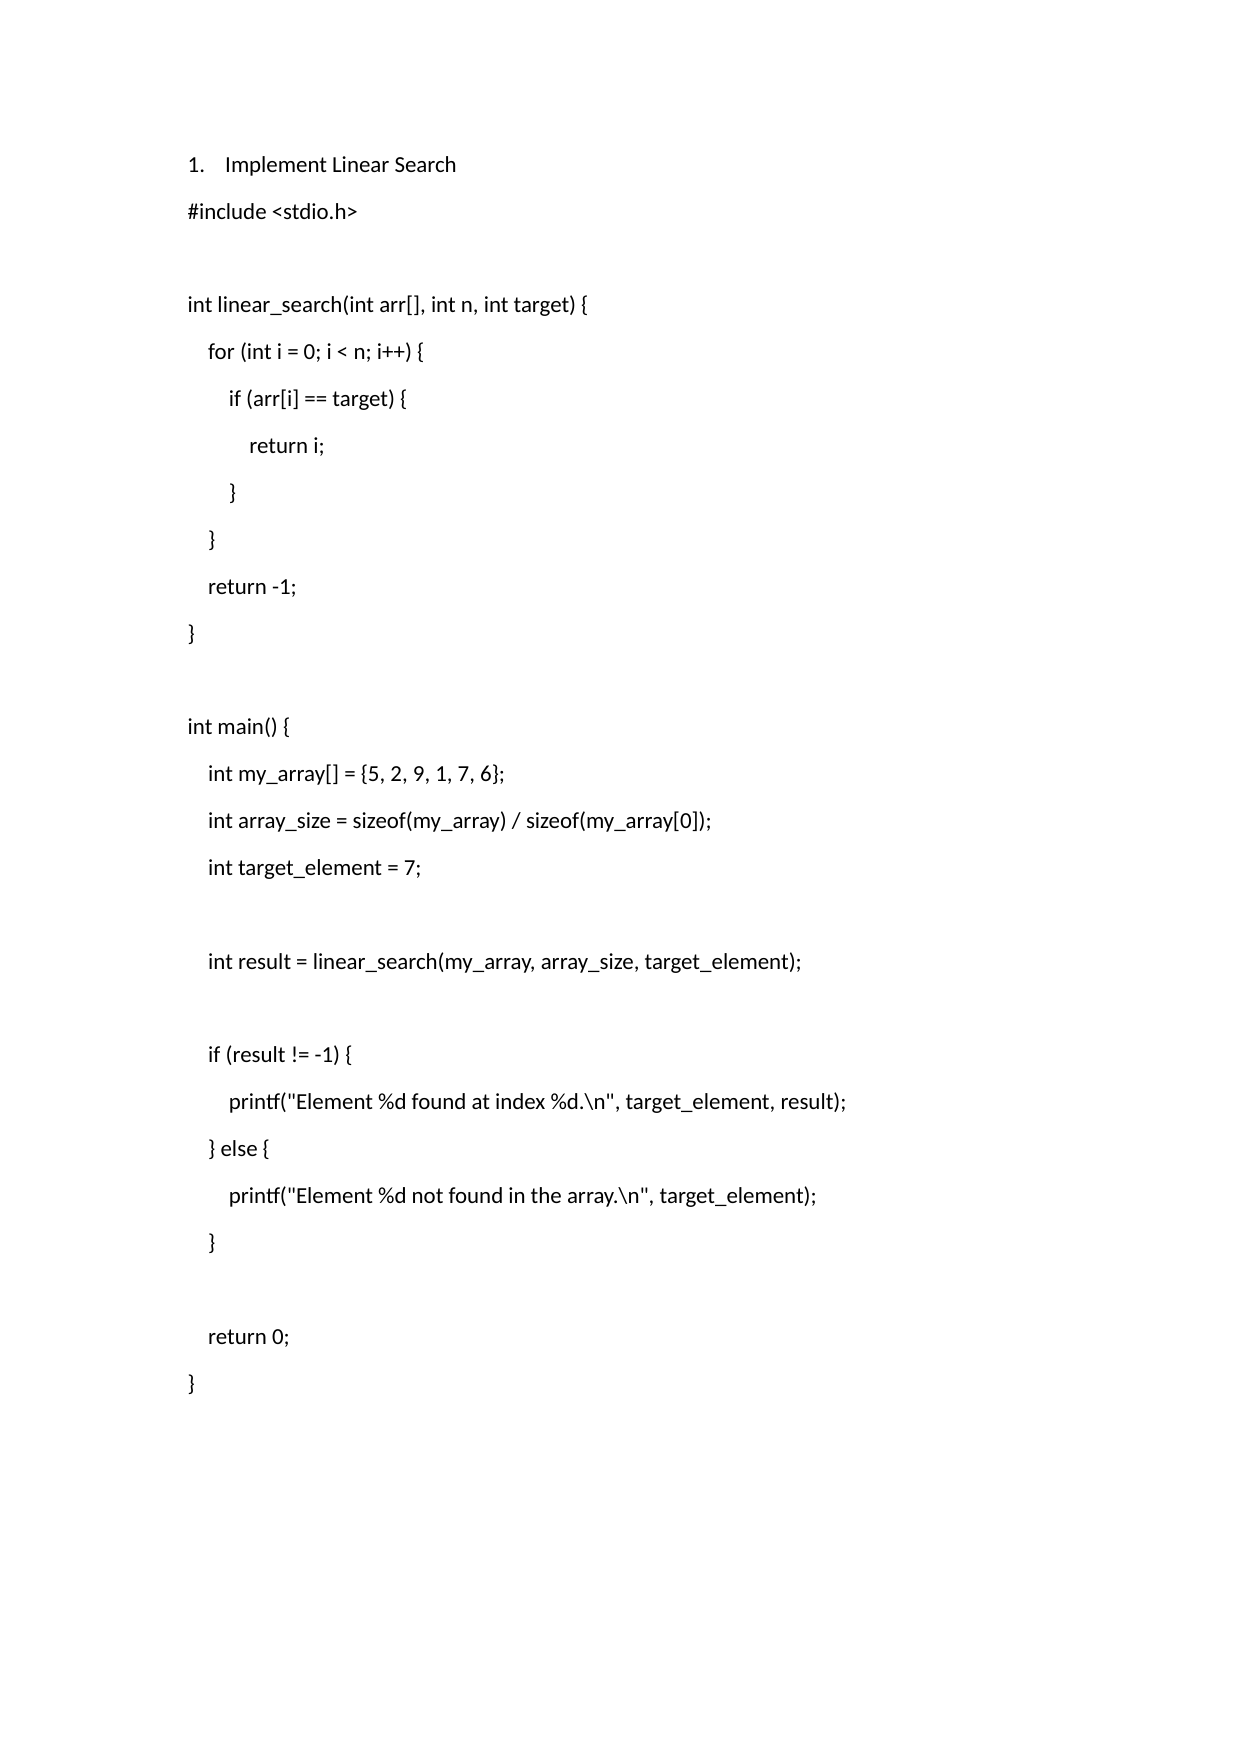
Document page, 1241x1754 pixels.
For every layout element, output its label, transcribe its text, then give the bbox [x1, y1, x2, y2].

text } [187, 478, 1090, 506]
text int target_element = 7; [187, 853, 1090, 881]
text } [187, 619, 1090, 647]
text } [187, 1228, 1090, 1256]
text return i; [187, 431, 1090, 459]
text } else { [187, 1134, 1090, 1162]
text int linear_search(int arr[], int n, int target) { [187, 291, 1090, 319]
text return -1; [187, 572, 1090, 600]
list Implement Linear Search [187, 150, 1090, 178]
text } [187, 1369, 1090, 1397]
text int array_size = sizeof(my_array) / sizeof(my_array[0]); [187, 806, 1090, 834]
text printf("Element %d found at index %d.\n", target_element, result); [187, 1087, 1090, 1116]
text int result = linear_search(my_array, array_size, target_element); [187, 947, 1090, 975]
text if (result != -1) { [187, 1041, 1090, 1069]
text return 0; [187, 1322, 1090, 1350]
text #include <stdio.h> [187, 197, 1090, 225]
text } [187, 525, 1090, 553]
text for (int i = 0; i < n; i++) { [187, 337, 1090, 366]
text if (arr[i] == target) { [187, 384, 1090, 412]
text int my_array[] = {5, 2, 9, 1, 7, 6}; [187, 759, 1090, 787]
text printf("Element %d not found in the array.\n", target_element); [187, 1181, 1090, 1209]
text int main() { [187, 712, 1090, 741]
